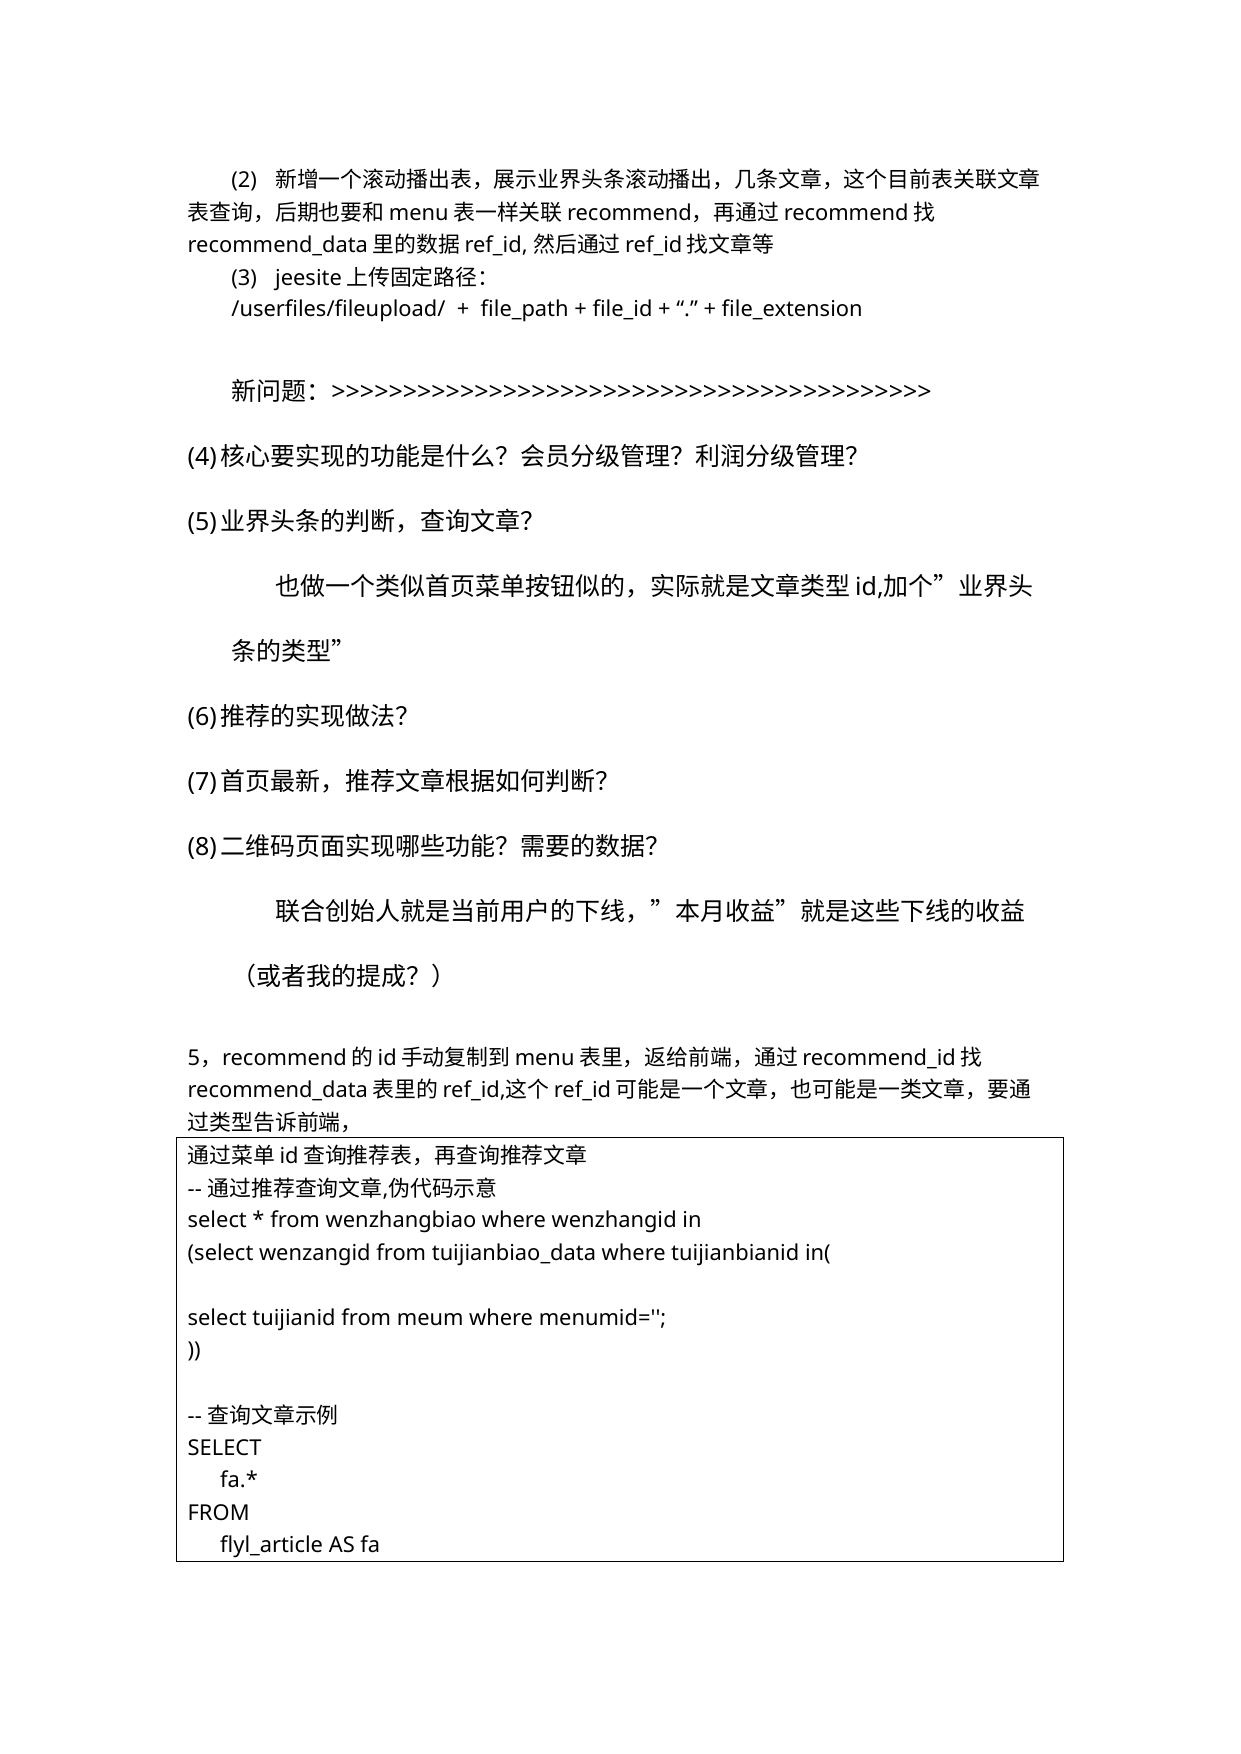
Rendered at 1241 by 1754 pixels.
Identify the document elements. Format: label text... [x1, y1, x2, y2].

text /userfiles/fileupload/ + file_path + file_id + “.” + file_extension [231, 292, 1053, 324]
text 5，recommend的id手动复制到menu表里，返给前端，通过recommend_id找recommend_data表里的ref_id,这个ref_id可能是一个文章，也可能是一类文章，要通过类型告诉前端， [187, 1039, 1053, 1137]
list 也做一个类似首页菜单按钮似的，实际就是文章类型id,加个”业界头条的类型” [231, 552, 1053, 682]
list 首页最新，推荐文章根据如何判断？ [187, 747, 1053, 812]
list 新增一个滚动播出表，展示业界头条滚动播出，几条文章，这个目前表关联文章表查询，后期也要和menu表一样关联recommend，再通过recommend找recommend_data里的数据ref_id, 然后通过ref_id找文章等 [187, 162, 1053, 259]
list 核心要实现的功能是什么？会员分级管理？利润分级管理？ [187, 422, 1053, 487]
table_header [177, 1138, 1063, 1561]
list 二维码页面实现哪些功能？需要的数据？ [187, 812, 1053, 877]
list 业界头条的判断，查询文章？ [187, 487, 1053, 552]
text 新问题：>>>>>>>>>>>>>>>>>>>>>>>>>>>>>>>>>>>>>>>>>> [231, 357, 1053, 422]
list 联合创始人就是当前用户的下线，”本月收益”就是这些下线的收益（或者我的提成？） [231, 877, 1053, 1007]
list jeesite上传固定路径： [187, 259, 1053, 292]
list 推荐的实现做法？ [187, 682, 1053, 747]
